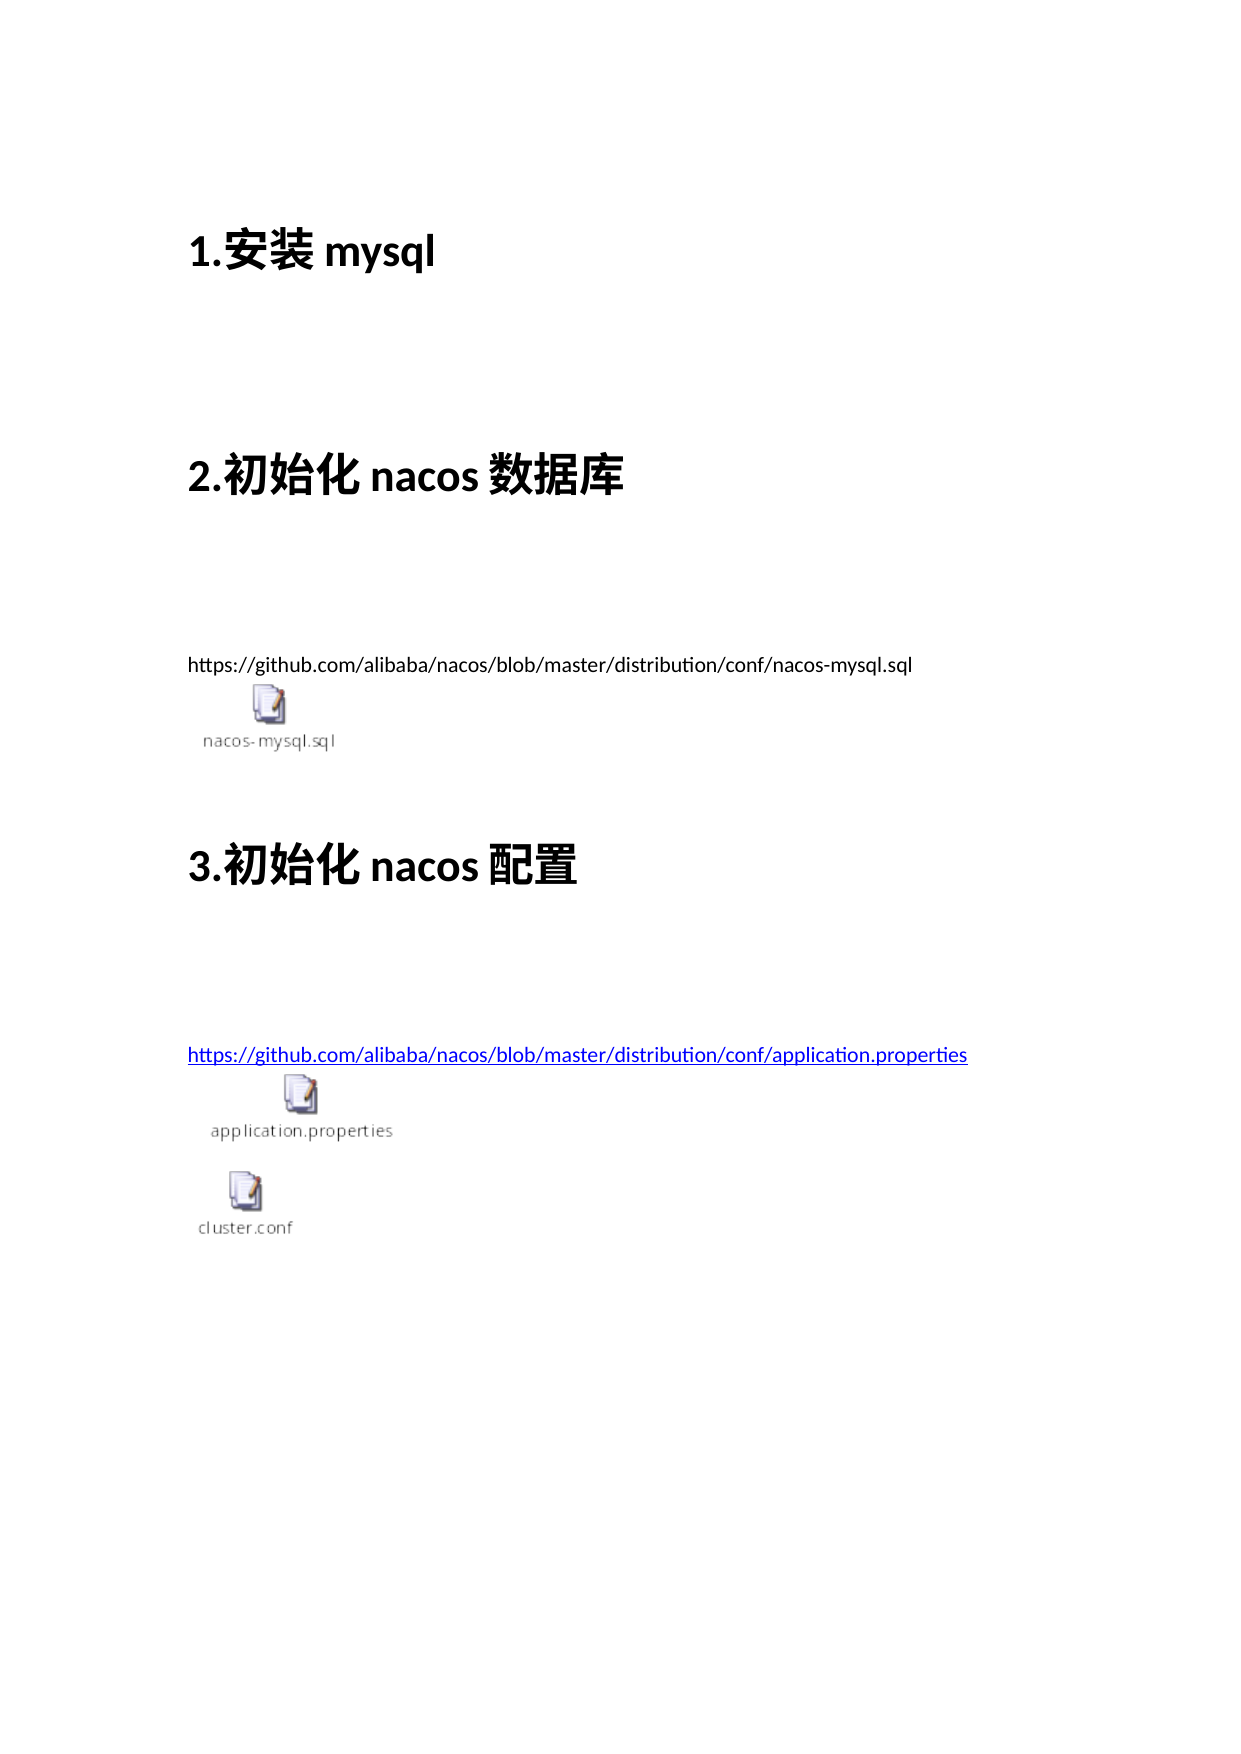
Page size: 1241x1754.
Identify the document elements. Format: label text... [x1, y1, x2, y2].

subtitle 2.初始化nacos数据库 [187, 423, 1053, 521]
text https://github.com/alibaba/nacos/blob/master/distribution/conf/application.properties [187, 1038, 1053, 1070]
subtitle 3.初始化nacos配置 [187, 813, 1053, 911]
text https://github.com/alibaba/nacos/blob/master/distribution/conf/nacos-mysql.sql [187, 648, 1053, 680]
subtitle 1.安装mysql [187, 197, 1053, 295]
